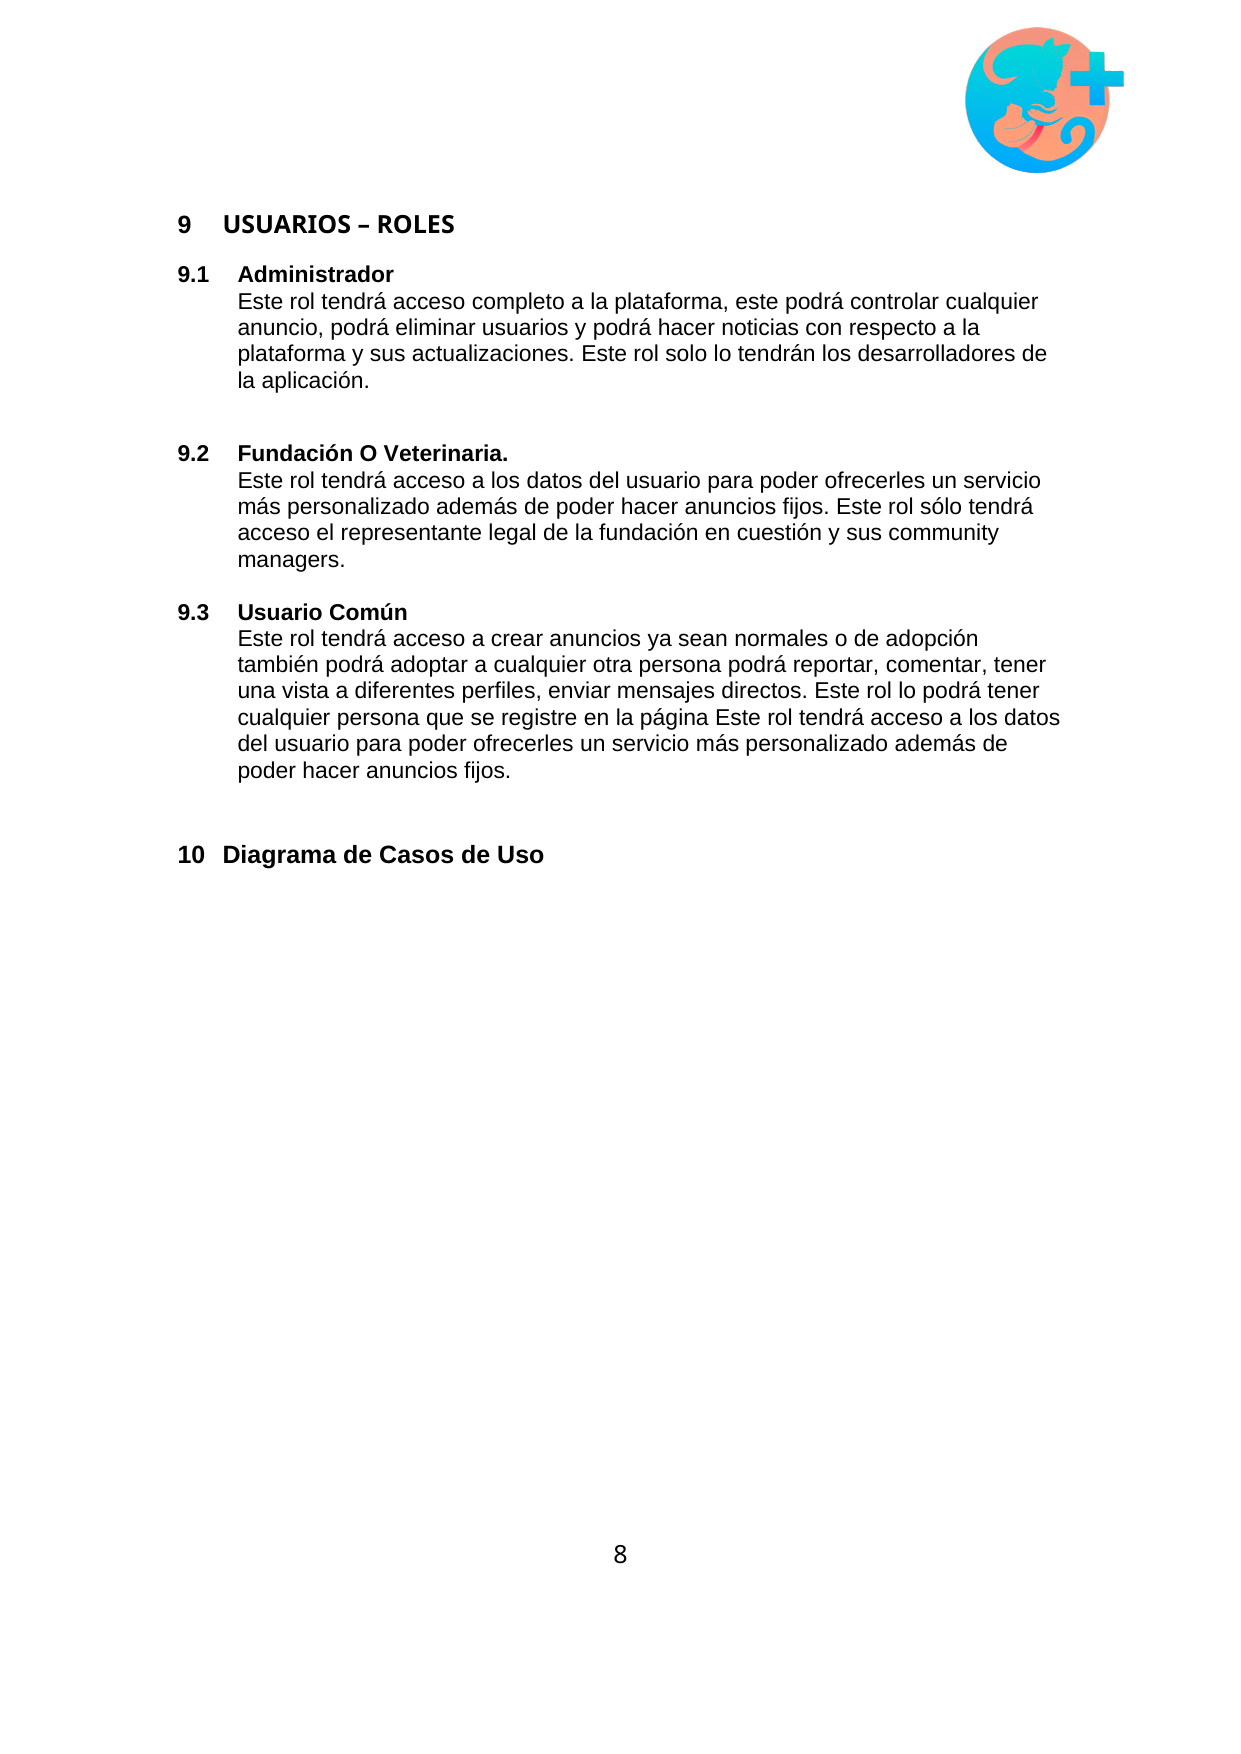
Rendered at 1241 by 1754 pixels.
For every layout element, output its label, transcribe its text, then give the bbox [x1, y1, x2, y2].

text Este rol tendrá acceso a crear anuncios ya sean normales o de adopción también podrá adoptar a cualquier otra persona podrá reportar, comentar, tener una vista a diferentes perfiles, enviar mensajes directos. Este rol lo podrá tener cualquier persona que se registre en la página Este rol tendrá acceso a los datos del usuario para poder ofrecerles un servicio más personalizado además de poder hacer anuncios fijos. [237, 625, 1063, 783]
subtitle Administrador [177, 261, 1063, 288]
subtitle USUARIOS – ROLES [177, 206, 1063, 241]
subtitle Diagrama de Casos de Uso [177, 840, 1063, 869]
text Este rol tendrá acceso a los datos del usuario para poder ofrecerles un servicio más personalizado además de poder hacer anuncios fijos. Este rol sólo tendrá acceso el representante legal de la fundación en cuestión y sus community managers. [237, 467, 1063, 572]
picture [927, 25, 1144, 173]
text Este rol tendrá acceso completo a la plataforma, este podrá controlar cualquier anuncio, podrá eliminar usuarios y podrá hacer noticias con respecto a la plataforma y sus actualizaciones. Este rol solo lo tendrán los desarrolladores de la aplicación. [237, 288, 1063, 393]
subtitle Fundación O Veterinaria. [177, 440, 1063, 467]
list Usuario Común [177, 598, 1063, 625]
